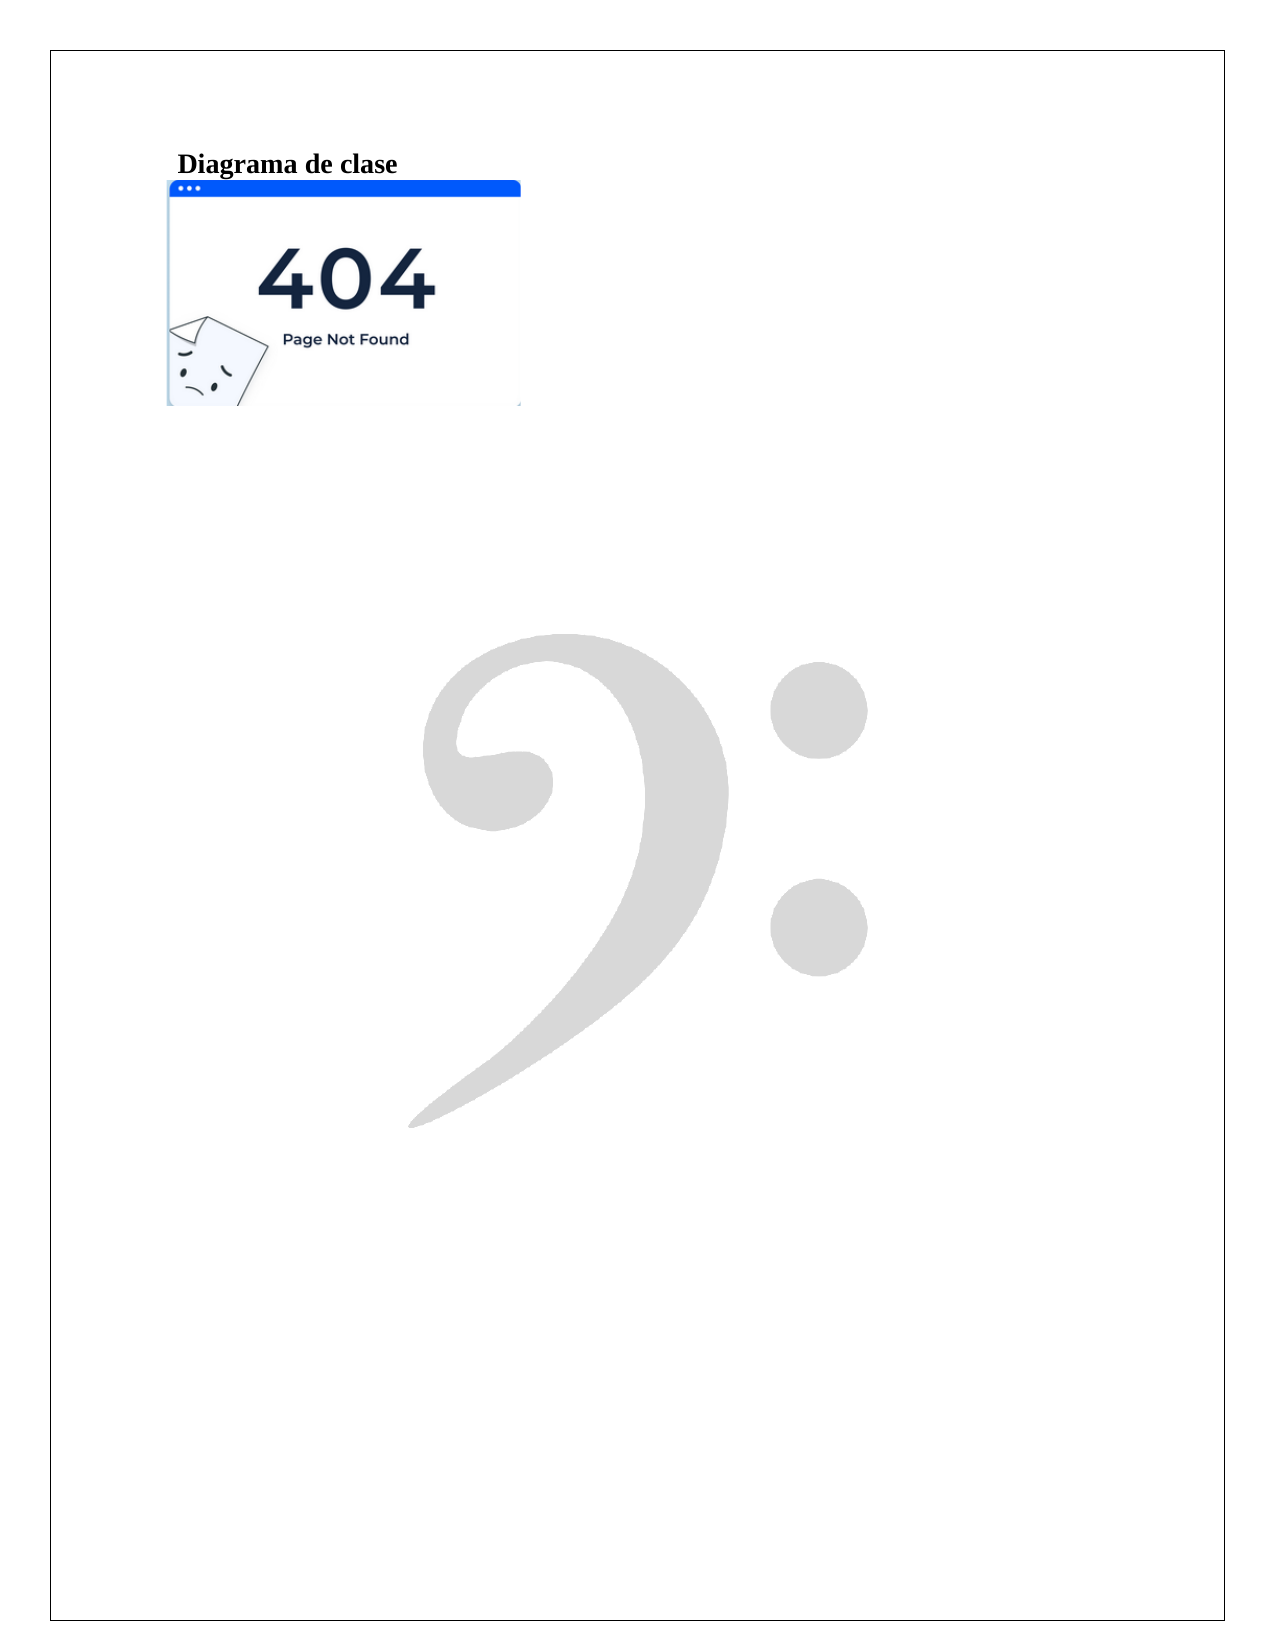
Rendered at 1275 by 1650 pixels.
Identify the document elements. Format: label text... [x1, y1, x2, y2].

picture [166, 180, 521, 406]
subtitle Diagrama de clase [177, 147, 1108, 180]
